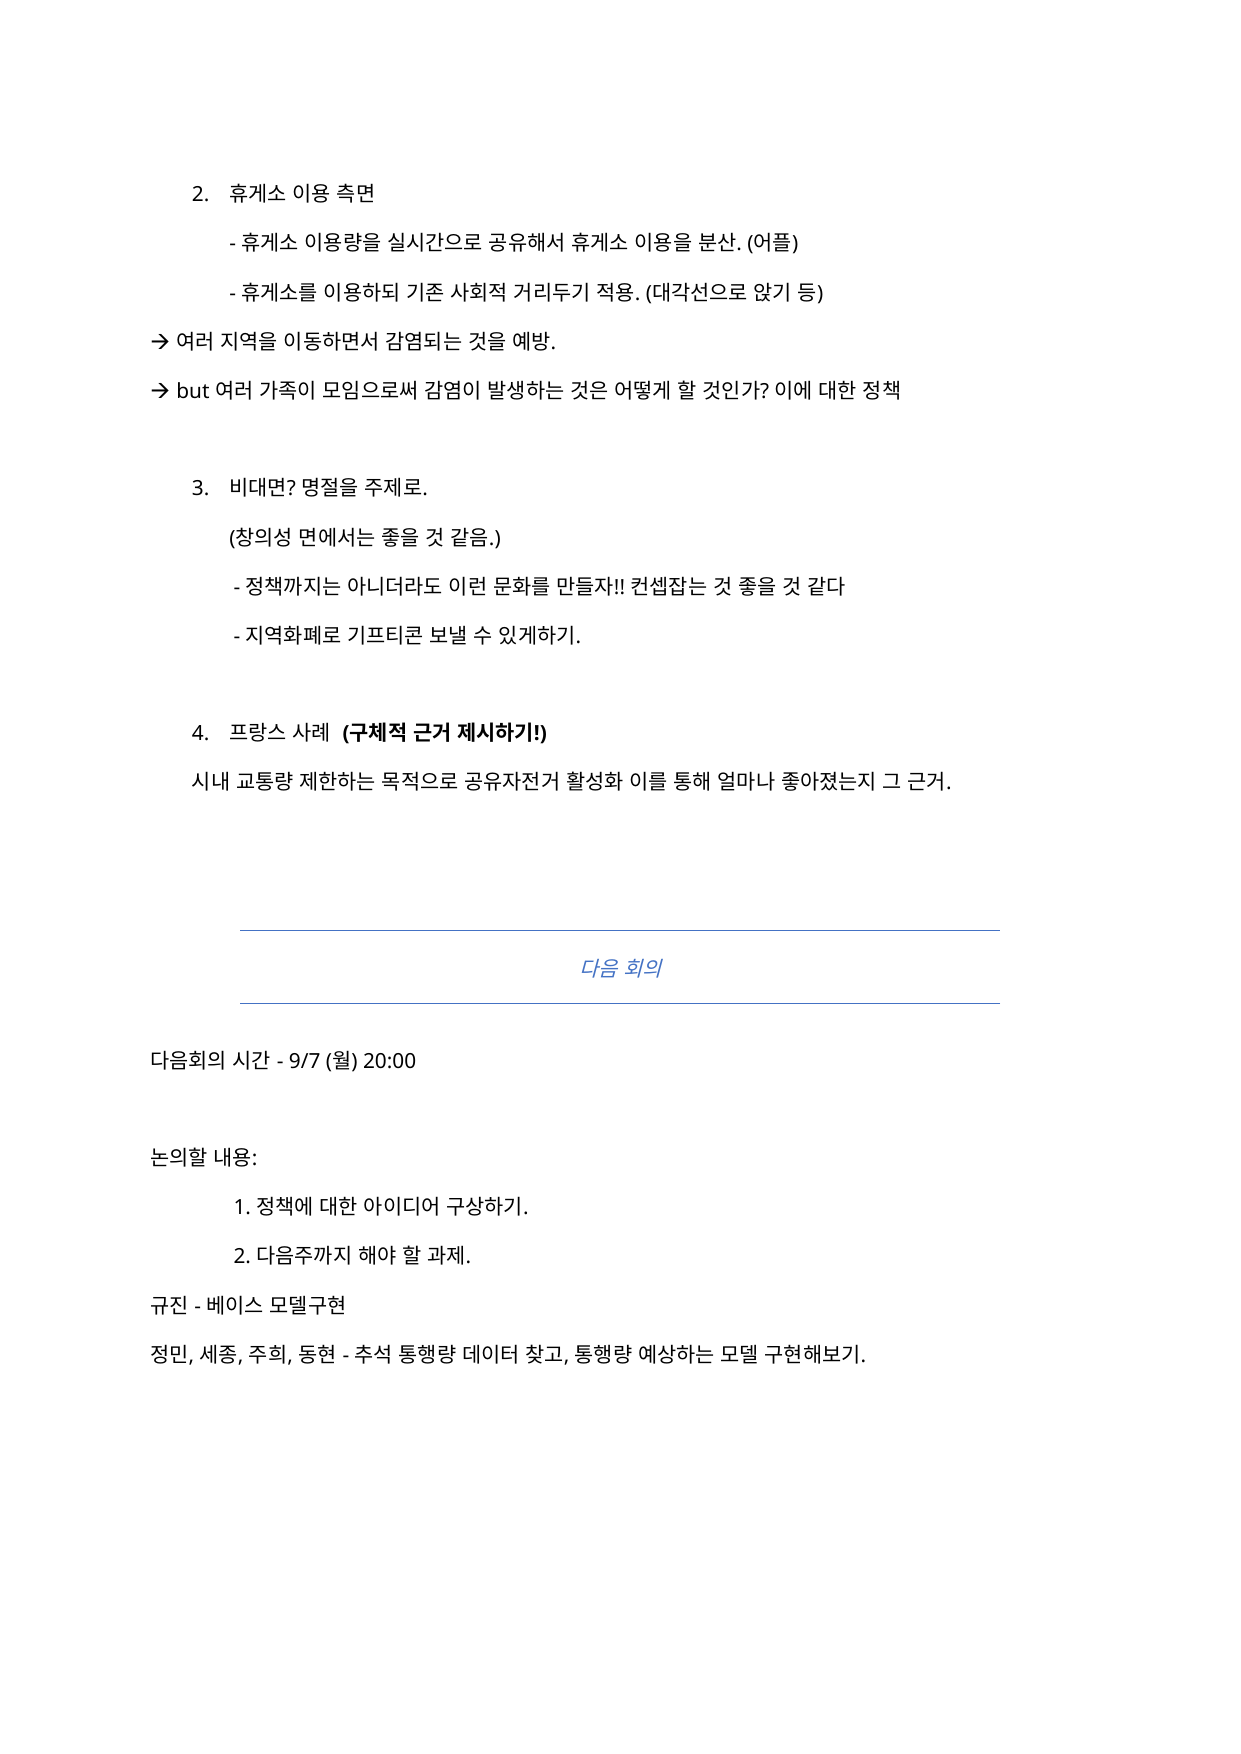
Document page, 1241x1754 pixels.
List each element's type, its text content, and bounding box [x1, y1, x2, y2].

text 규진 - 베이스 모델구현 [150, 1289, 1090, 1319]
text 정민, 세종, 주희, 동현 - 추석 통행량 데이터 찾고, 통행량 예상하는 모델 구현해보기. [150, 1338, 1090, 1369]
text 여러 지역을 이동하면서 감염되는 것을 예방. [150, 325, 1090, 356]
list - 휴게소를 이용하되 기존 사회적 거리두기 적용. (대각선으로 앉기 등) [229, 276, 1090, 306]
list - 휴게소 이용량을 실시간으로 공유해서 휴게소 이용을 분산. (어플) [229, 227, 1090, 257]
text - 정책까지는 아니더라도 이런 문화를 만들자!! 컨셉잡는 것 좋을 것 같다 [150, 570, 1090, 600]
text 2. 다음주까지 해야 할 과제. [150, 1239, 1090, 1270]
list 휴게소 이용 측면 [192, 177, 1090, 207]
text 다음 회의 [240, 931, 1000, 1003]
list 프랑스 사례 (구체적 근거 제시하기!) [192, 716, 1090, 746]
text 시내 교통량 제한하는 목적으로 공유자전거 활성화 이를 통해 얼마나 좋아졌는지 그 근거. [150, 766, 1090, 796]
list 비대면? 명절을 주제로. [192, 471, 1090, 502]
list - 지역화폐로 기프티콘 보낼 수 있게하기. [229, 619, 1090, 650]
text 논의할 내용: [150, 1141, 1090, 1171]
text 다음회의 시간 - 9/7 (월) 20:00 [150, 1044, 1090, 1074]
text (창의성 면에서는 좋을 것 같음.) [192, 521, 1090, 551]
text but 여러 가족이 모임으로써 감염이 발생하는 것은 어떻게 할 것인가? 이에 대한 정책 [150, 375, 1090, 405]
text 1. 정책에 대한 아이디어 구상하기. [150, 1190, 1090, 1221]
